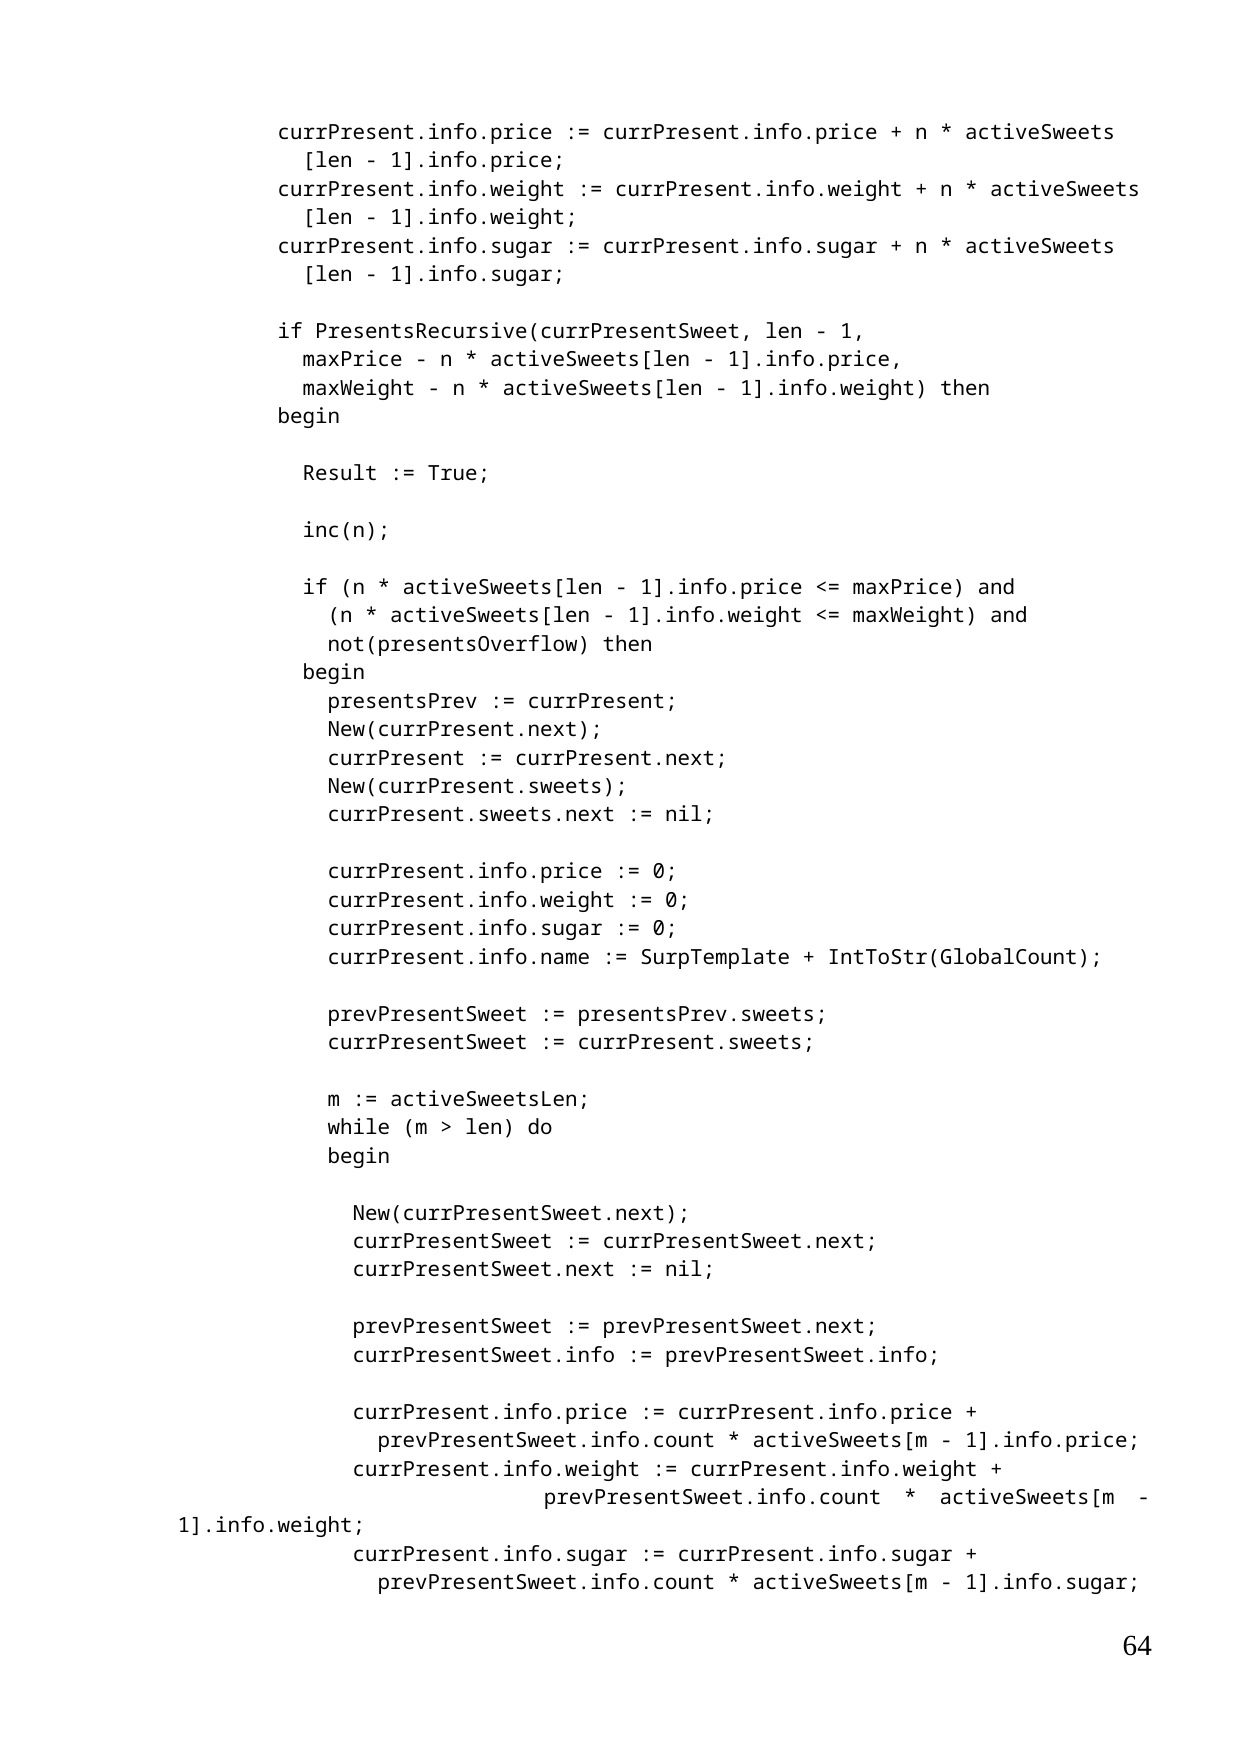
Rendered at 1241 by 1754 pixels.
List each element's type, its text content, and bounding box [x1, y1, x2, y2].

text m := activeSweetsLen; [177, 1084, 1152, 1112]
text inc(n); [177, 515, 1152, 544]
text prevPresentSweet.info.count * activeSweets[m - 1].info.sugar; [177, 1567, 1152, 1596]
text prevPresentSweet.info.count * activeSweets[m - 1].info.price; [177, 1425, 1152, 1454]
text (n * activeSweets[len - 1].info.weight <= maxWeight) and [177, 601, 1152, 629]
text Result := True; [177, 458, 1152, 487]
text if (n * activeSweets[len - 1].info.price <= maxPrice) and [177, 572, 1152, 601]
text New(currPresentSweet.next); [177, 1198, 1152, 1226]
text not(presentsOverflow) then [177, 629, 1152, 657]
text currPresentSweet := currPresentSweet.next; [177, 1226, 1152, 1254]
text [len - 1].info.weight; [177, 202, 1152, 231]
text currPresent.info.price := currPresent.info.price + [177, 1397, 1152, 1425]
text [len - 1].info.price; [177, 146, 1152, 174]
text currPresent := currPresent.next; [177, 743, 1152, 771]
text prevPresentSweet := prevPresentSweet.next; [177, 1311, 1152, 1340]
text begin [177, 401, 1152, 430]
text maxPrice - n * activeSweets[len - 1].info.price, [177, 344, 1152, 373]
text [len - 1].info.sugar; [177, 259, 1152, 288]
text while (m > len) do [177, 1112, 1152, 1141]
text currPresent.info.weight := currPresent.info.weight + [177, 1454, 1152, 1482]
text currPresent.info.weight := currPresent.info.weight + n * activeSweets [177, 174, 1152, 202]
text prevPresentSweet := presentsPrev.sweets; [177, 999, 1152, 1027]
text currPresent.info.weight := 0; [177, 885, 1152, 913]
text currPresentSweet.next := nil; [177, 1254, 1152, 1283]
text presentsPrev := currPresent; [177, 686, 1152, 714]
text currPresent.info.name := SurpTemplate + IntToStr(GlobalCount); [177, 942, 1152, 970]
text New(currPresent.next); [177, 714, 1152, 743]
text prevPresentSweet.info.count * activeSweets[m - 1].info.weight; [177, 1482, 1152, 1539]
text begin [177, 1141, 1152, 1169]
text currPresent.info.sugar := currPresent.info.sugar + n * activeSweets [177, 231, 1152, 259]
text if PresentsRecursive(currPresentSweet, len - 1, [177, 316, 1152, 344]
text currPresent.info.price := currPresent.info.price + n * activeSweets [177, 117, 1152, 146]
text currPresent.info.sugar := currPresent.info.sugar + [177, 1539, 1152, 1567]
text maxWeight - n * activeSweets[len - 1].info.weight) then [177, 373, 1152, 401]
text currPresent.info.price := 0; [177, 856, 1152, 885]
text currPresent.info.sugar := 0; [177, 913, 1152, 942]
text currPresentSweet := currPresent.sweets; [177, 1027, 1152, 1056]
text begin [177, 657, 1152, 686]
text New(currPresent.sweets); [177, 771, 1152, 799]
text currPresent.sweets.next := nil; [177, 799, 1152, 828]
text currPresentSweet.info := prevPresentSweet.info; [177, 1340, 1152, 1368]
